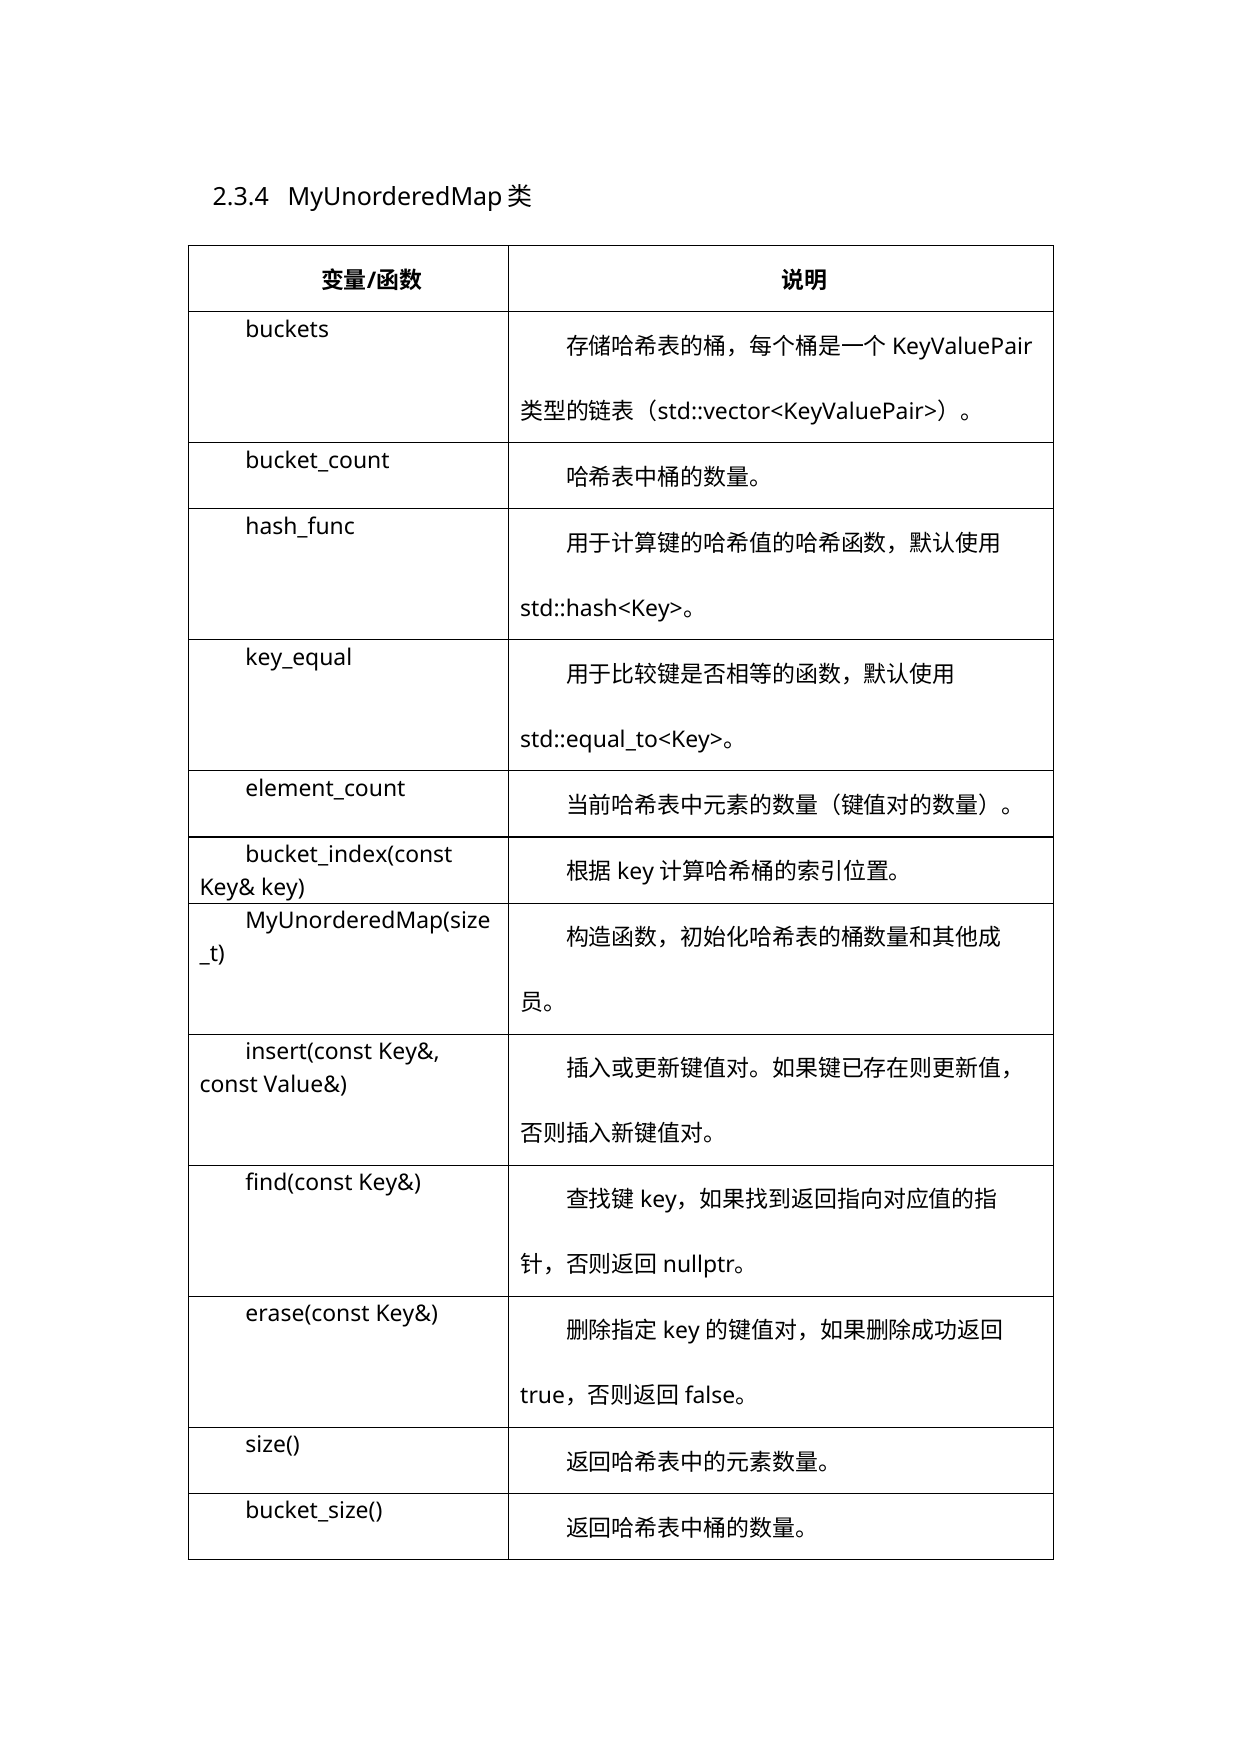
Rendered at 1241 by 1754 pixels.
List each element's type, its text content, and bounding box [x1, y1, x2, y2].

table_cell 构造函数，初始化哈希表的桶数量和其他成员。 [509, 904, 1053, 1033]
table_cell find(const Key&) [189, 1166, 508, 1296]
table_cell size() [189, 1428, 508, 1493]
table_cell 用于计算键的哈希值的哈希函数，默认使用 std::hash<Key>。 [509, 509, 1053, 639]
table_cell 哈希表中桶的数量。 [509, 443, 1053, 508]
table_cell key_equal [189, 640, 508, 770]
table_cell 当前哈希表中元素的数量（键值对的数量）。 [509, 771, 1053, 836]
table_cell 根据 key 计算哈希桶的索引位置。 [509, 838, 1053, 902]
table_cell 查找键 key，如果找到返回指向对应值的指针，否则返回 nullptr。 [509, 1166, 1053, 1296]
table_cell 用于比较键是否相等的函数，默认使用 std::equal_to<Key>。 [509, 640, 1053, 770]
table_header 说明 [509, 246, 1053, 311]
table_cell erase(const Key&) [189, 1297, 508, 1427]
table_cell hash_func [189, 509, 508, 639]
table_cell MyUnorderedMap(size_t) [189, 904, 508, 1033]
table_cell element_count [189, 771, 508, 836]
table_cell 插入或更新键值对。如果键已存在则更新值，否则插入新键值对。 [509, 1035, 1053, 1164]
table_cell bucket_index(const Key& key) [189, 838, 508, 902]
table_cell bucket_size() [189, 1494, 508, 1559]
table_cell 存储哈希表的桶，每个桶是一个 KeyValuePair 类型的链表（std::vector<KeyValuePair>）。 [509, 312, 1053, 442]
table_cell insert(const Key&, const Value&) [189, 1035, 508, 1164]
list MyUnorderedMap类 [212, 162, 1028, 227]
table_header 变量/函数 [189, 246, 508, 311]
table_cell 返回哈希表中桶的数量。 [509, 1494, 1053, 1559]
table_cell 删除指定 key 的键值对，如果删除成功返回 true，否则返回 false。 [509, 1297, 1053, 1427]
table_cell bucket_count [189, 443, 508, 508]
table_cell 返回哈希表中的元素数量。 [509, 1428, 1053, 1493]
table_cell buckets [189, 312, 508, 442]
